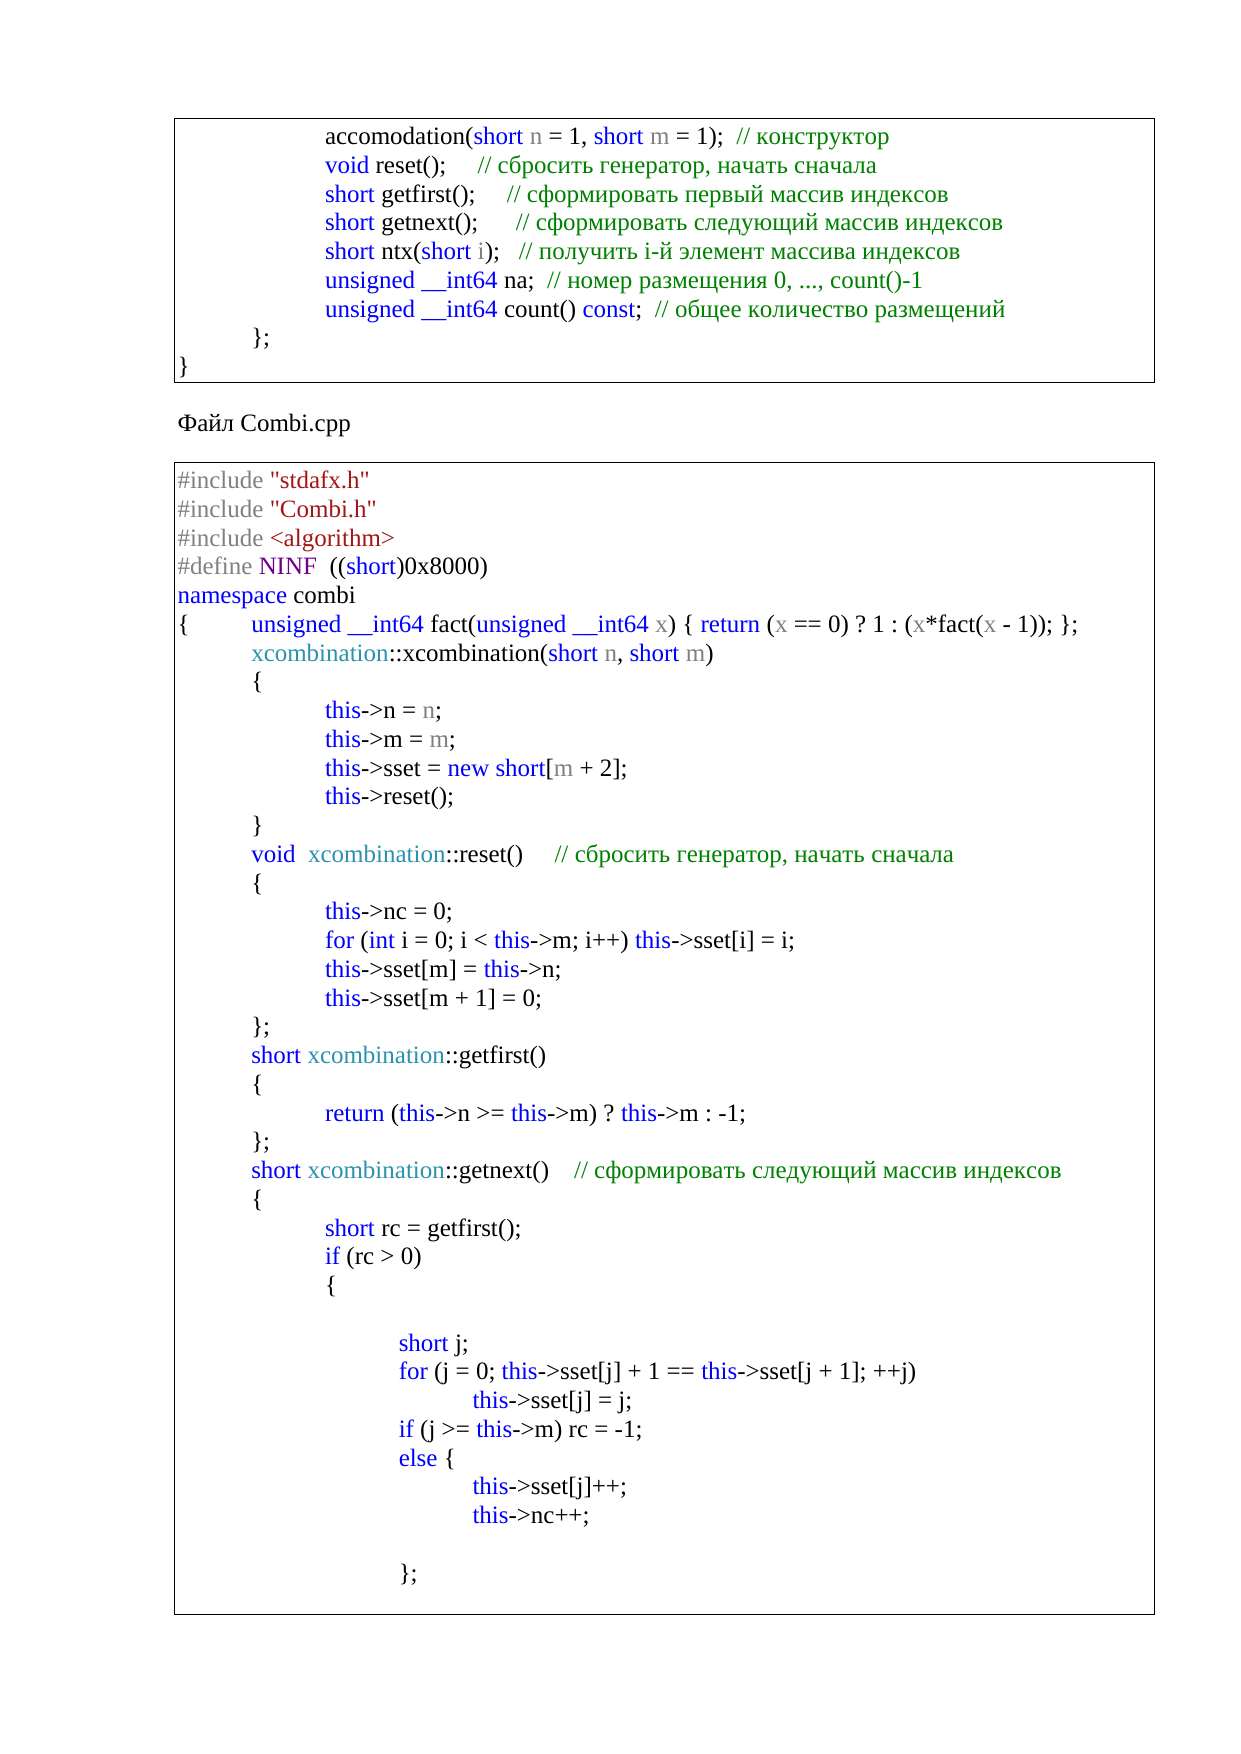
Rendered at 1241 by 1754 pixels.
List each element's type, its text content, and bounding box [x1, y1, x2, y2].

text short xcombination::getfirst() [177, 1040, 1152, 1069]
text #include <algorithm> [177, 523, 1152, 551]
text short getnext(); // сформировать следующий массив индексов [177, 207, 1152, 236]
text }; [177, 1126, 1152, 1155]
text { [177, 666, 1152, 695]
text this->sset[m] = this->n; [177, 954, 1152, 983]
text else { [177, 1443, 1152, 1471]
text { [177, 1270, 1152, 1299]
text this->sset[m + 1] = 0; [177, 983, 1152, 1011]
text this->sset[j]++; [177, 1471, 1152, 1500]
text short getfirst(); // сформировать первый массив индексов [177, 179, 1152, 207]
text }; [177, 322, 1152, 348]
text if (j >= this->m) rc = -1; [177, 1414, 1152, 1443]
text Файл Combi.cpp [177, 408, 1152, 437]
text xcombination::xcombination(short n, short m) [177, 638, 1152, 666]
text { [177, 1069, 1152, 1098]
text this->nc = 0; [177, 896, 1152, 925]
text #define NINF ((short)0x8000) [177, 551, 1152, 580]
text this->sset[j] = j; [177, 1385, 1152, 1414]
text } [177, 810, 1152, 839]
text { unsigned __int64 fact(unsigned __int64 x) { return (x == 0) ? 1 : (x*fact(x - 1)); }; [177, 609, 1152, 638]
text } [175, 348, 1154, 382]
text this->reset(); [177, 781, 1152, 810]
text unsigned __int64 count() const; // общее количество размещений [177, 294, 1152, 322]
text short xcombination::getnext() // сформировать следующий массив индексов [177, 1155, 1152, 1184]
text this->sset = new short[m + 2]; [177, 753, 1152, 781]
text for (j = 0; this->sset[j] + 1 == this->sset[j + 1]; ++j) [177, 1356, 1152, 1385]
text accomodation(short n = 1, short m = 1); // конструктор [175, 119, 1154, 150]
text if (rc > 0) [177, 1241, 1152, 1270]
text unsigned __int64 na; // номер размещения 0, ..., count()-1 [177, 265, 1152, 294]
text #include "Combi.h" [177, 494, 1152, 523]
text this->m = m; [177, 724, 1152, 753]
text void xcombination::reset() // сбросить генератор, начать сначала [177, 839, 1152, 868]
text return (this->n >= this->m) ? this->m : -1; [177, 1098, 1152, 1126]
text this->n = n; [177, 695, 1152, 724]
text }; [177, 1558, 1152, 1586]
text { [177, 1184, 1152, 1213]
text short rc = getfirst(); [177, 1213, 1152, 1241]
text short ntx(short i); // получить i-й элемент массива индексов [177, 236, 1152, 265]
text { [177, 868, 1152, 896]
text for (int i = 0; i < this->m; i++) this->sset[i] = i; [177, 925, 1152, 954]
text void reset(); // сбросить генератор, начать сначала [177, 150, 1152, 179]
text #include "stdafx.h" [175, 463, 1154, 494]
text namespace combi [177, 580, 1152, 609]
text }; [177, 1011, 1152, 1040]
text this->nc++; [177, 1500, 1152, 1529]
text short j; [177, 1328, 1152, 1356]
